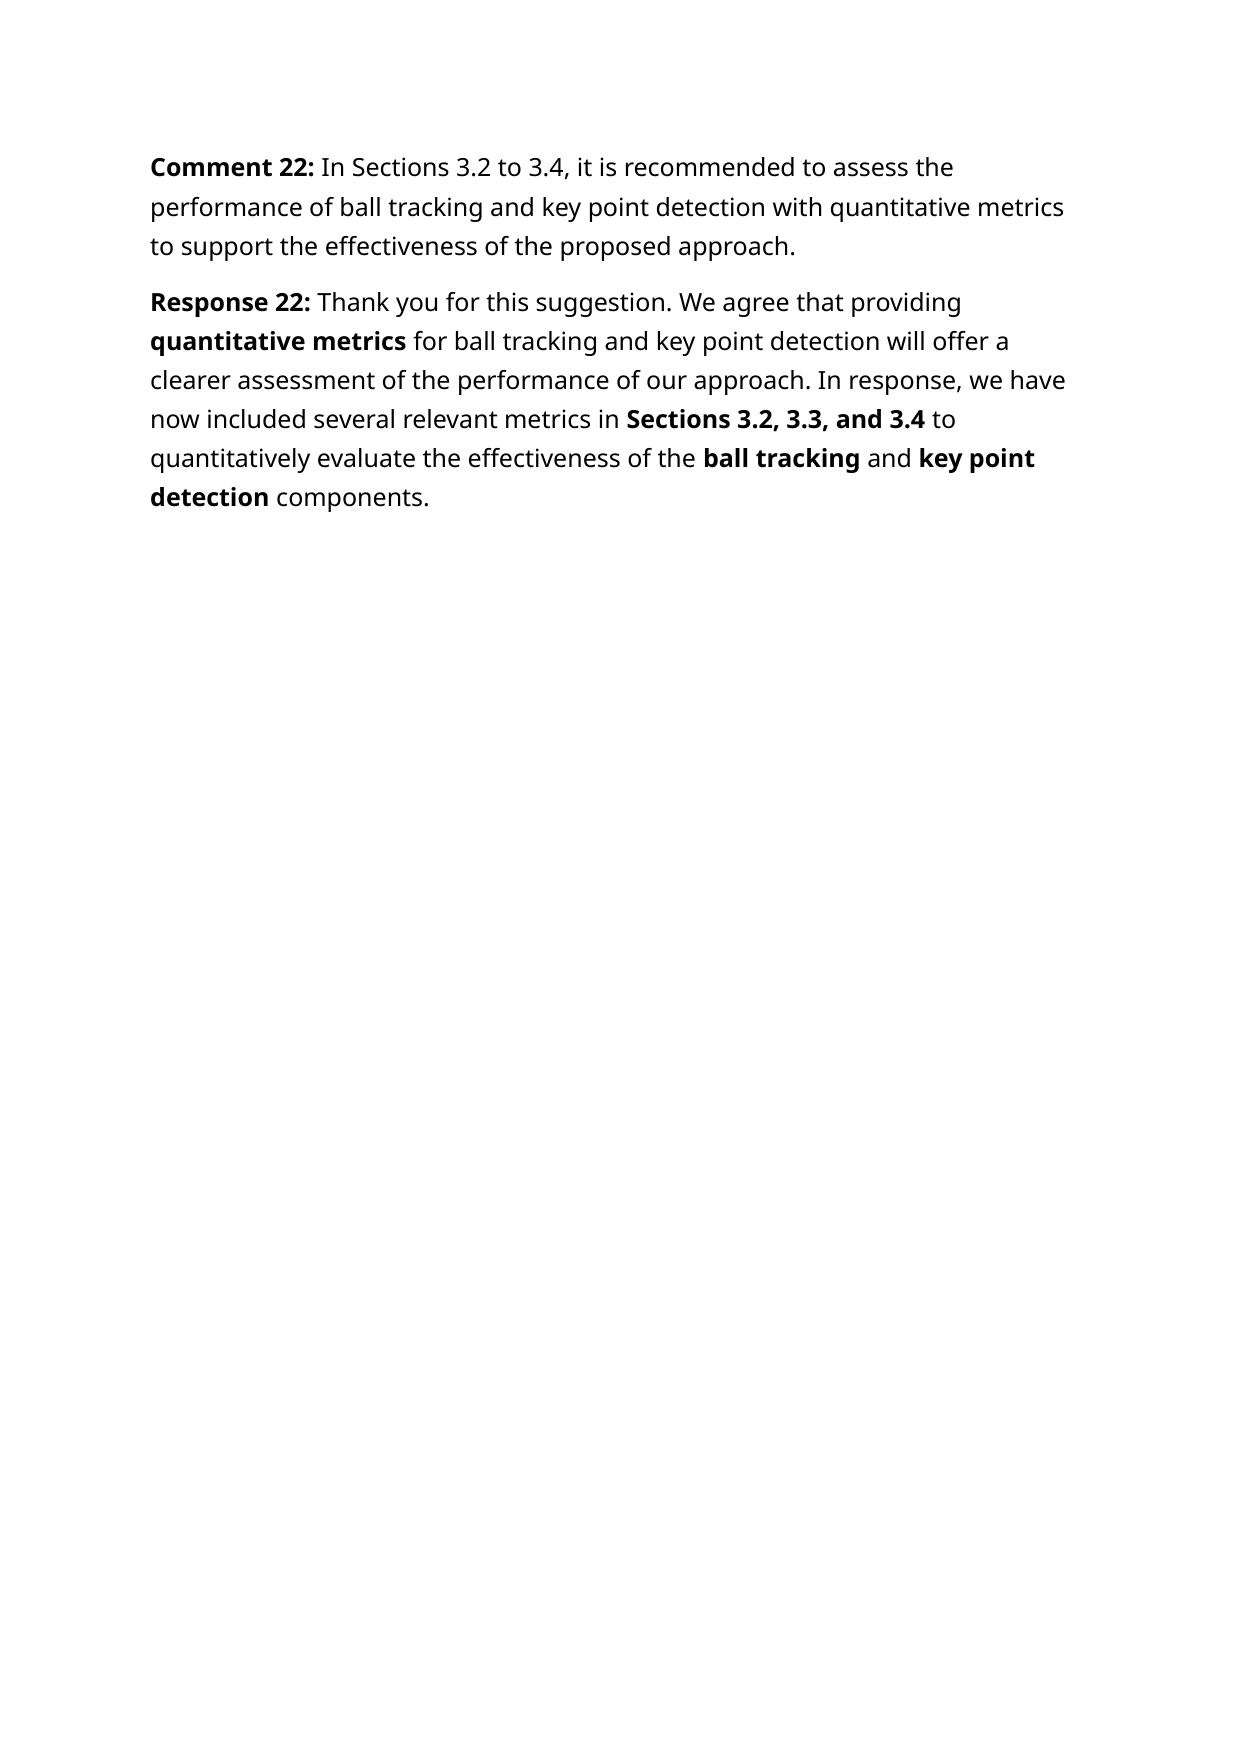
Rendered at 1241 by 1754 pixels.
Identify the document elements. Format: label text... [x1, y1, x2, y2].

text Response 22: Thank you for this suggestion. We agree that providing quantitative metrics for ball tracking and key point detection will offer a clearer assessment of the performance of our approach. In response, we have now included several relevant metrics in Sections 3.2, 3.3, and 3.4 to quantitatively evaluate the effectiveness of the ball tracking and key point detection components. [150, 284, 1090, 514]
text Comment 22: In Sections 3.2 to 3.4, it is recommended to assess the performance of ball tracking and key point detection with quantitative metrics to support the effectiveness of the proposed approach. [150, 150, 1090, 262]
